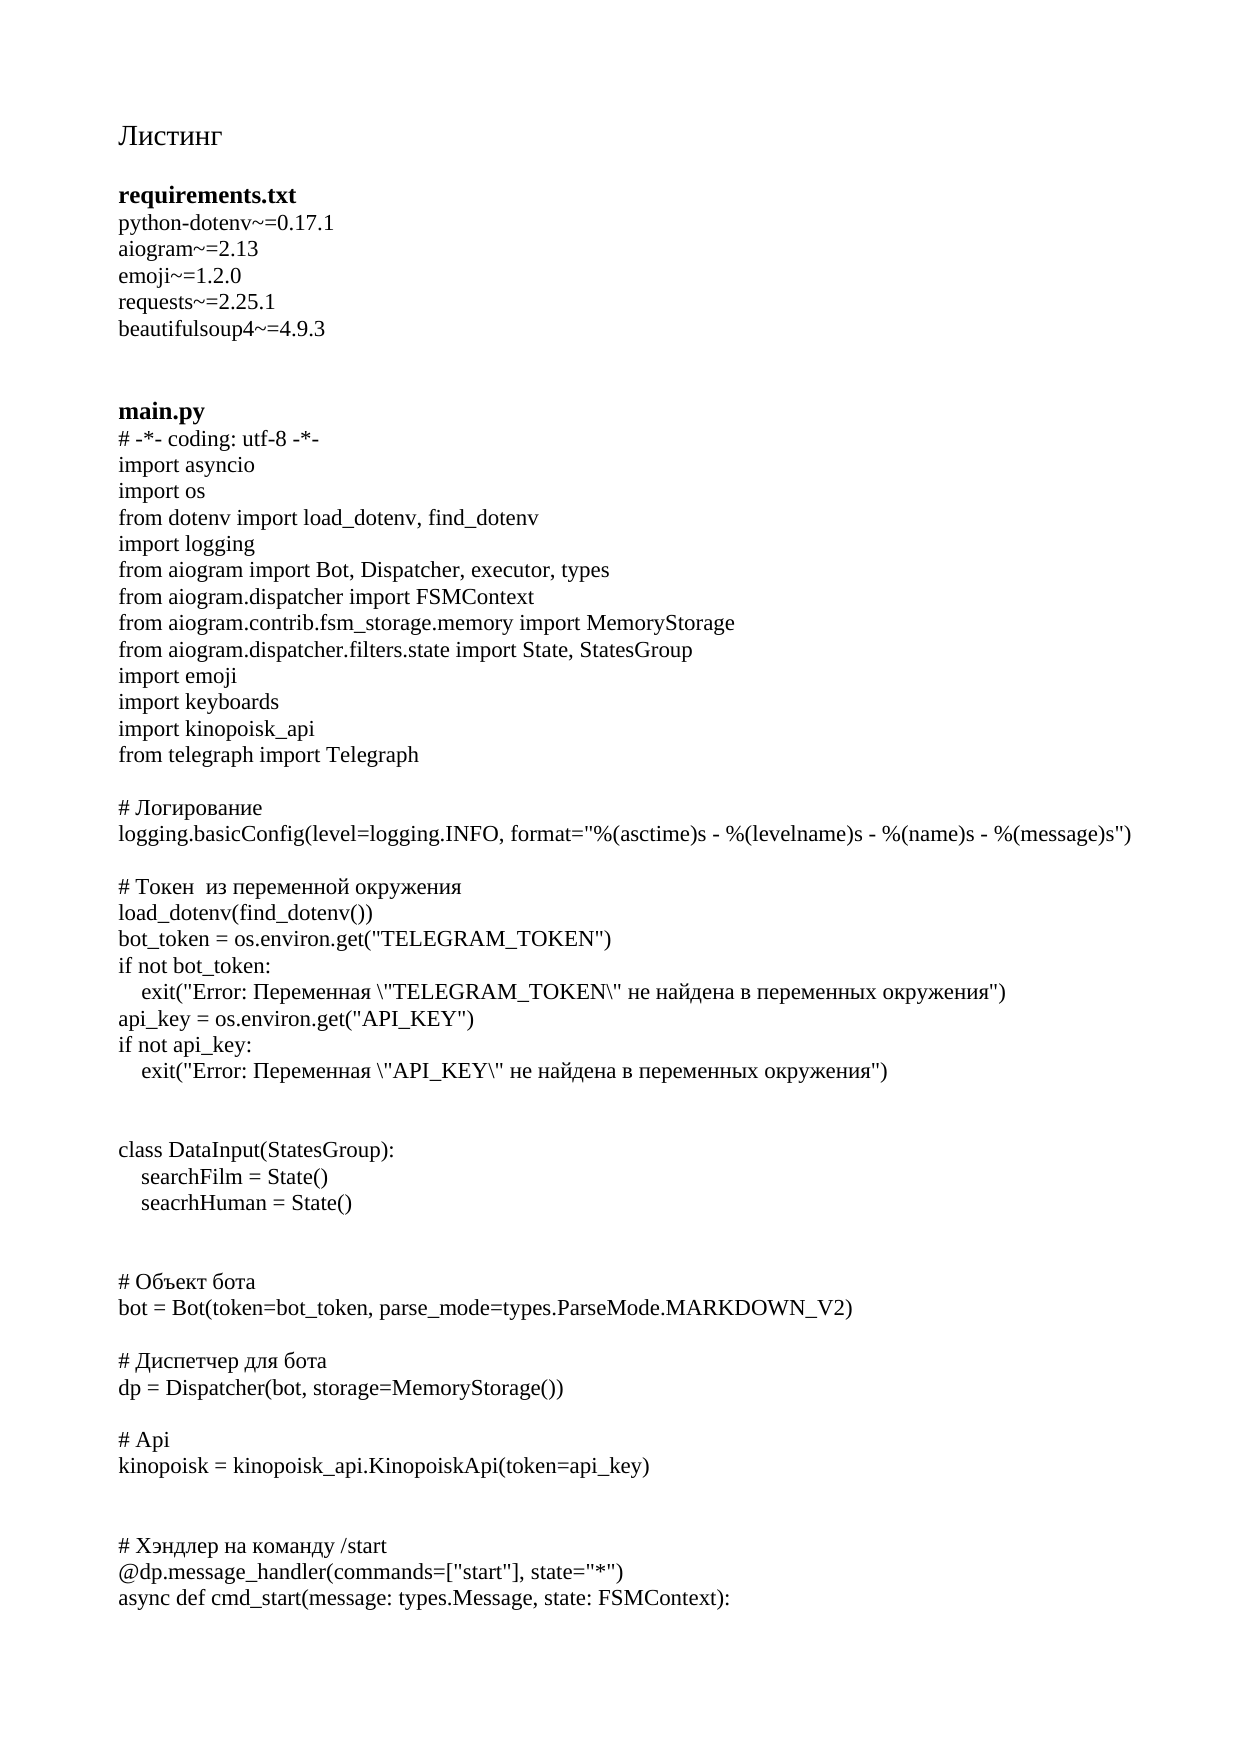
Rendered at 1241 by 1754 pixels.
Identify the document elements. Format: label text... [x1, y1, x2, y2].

text if not api_key: [118, 1031, 1152, 1057]
text python-dotenv~=0.17.1 [118, 209, 1152, 236]
text kinopoisk = kinopoisk_api.KinopoiskApi(token=api_key) [118, 1453, 1152, 1479]
text from telegraph import Telegraph [118, 741, 1152, 767]
text # Хэндлер на команду /start [118, 1532, 1152, 1558]
text async def cmd_start(message: types.Message, state: FSMContext): [118, 1584, 1152, 1611]
text @dp.message_handler(commands=["start"], state="*") [118, 1558, 1152, 1584]
text exit("Error: Переменная \"API_KEY\" не найдена в переменных окружения") [118, 1057, 1152, 1084]
text beautifulsoup4~=4.9.3 [118, 314, 1152, 341]
text from aiogram.dispatcher import FSMContext [118, 583, 1152, 609]
text bot = Bot(token=bot_token, parse_mode=types.ParseMode.MARKDOWN_V2) [118, 1294, 1152, 1321]
text searchFilm = State() [118, 1163, 1152, 1189]
text load_dotenv(find_dotenv()) [118, 899, 1152, 926]
text if not bot_token: [118, 952, 1152, 978]
text import asyncio [118, 451, 1152, 477]
text import kinopoisk_api [118, 715, 1152, 741]
text aiogram~=2.13 [118, 236, 1152, 262]
text import logging [118, 530, 1152, 557]
text logging.basicConfig(level=logging.INFO, format="%(asctime)s - %(levelname)s - %(name)s - %(message)s") [118, 820, 1152, 846]
text api_key = os.environ.get("API_KEY") [118, 1004, 1152, 1031]
text seacrhHuman = State() [118, 1189, 1152, 1215]
text # Объект бота [118, 1268, 1152, 1294]
text dp = Dispatcher(bot, storage=MemoryStorage()) [118, 1373, 1152, 1400]
text # Диспетчер для бота [118, 1347, 1152, 1373]
text from aiogram.dispatcher.filters.state import State, StatesGroup [118, 636, 1152, 662]
text # -*- coding: utf-8 -*- [118, 425, 1152, 451]
text import emoji [118, 662, 1152, 688]
text # Логирование [118, 794, 1152, 820]
text exit("Error: Переменная \"TELEGRAM_TOKEN\" не найдена в переменных окружения") [118, 978, 1152, 1004]
text from dotenv import load_dotenv, find_dotenv [118, 504, 1152, 530]
text # Токен из переменной окружения [118, 873, 1152, 899]
text main.py [118, 396, 1152, 425]
text requests~=2.25.1 [118, 288, 1152, 314]
text import keyboards [118, 688, 1152, 715]
text import os [118, 477, 1152, 504]
text requirements.txt [118, 180, 1152, 209]
text from aiogram.contrib.fsm_storage.memory import MemoryStorage [118, 609, 1152, 636]
text emoji~=1.2.0 [118, 262, 1152, 288]
text from aiogram import Bot, Dispatcher, executor, types [118, 557, 1152, 583]
text class DataInput(StatesGroup): [118, 1136, 1152, 1163]
text bot_token = os.environ.get("TELEGRAM_TOKEN") [118, 926, 1152, 952]
text # Api [118, 1426, 1152, 1453]
subtitle Листинг [118, 118, 1152, 152]
